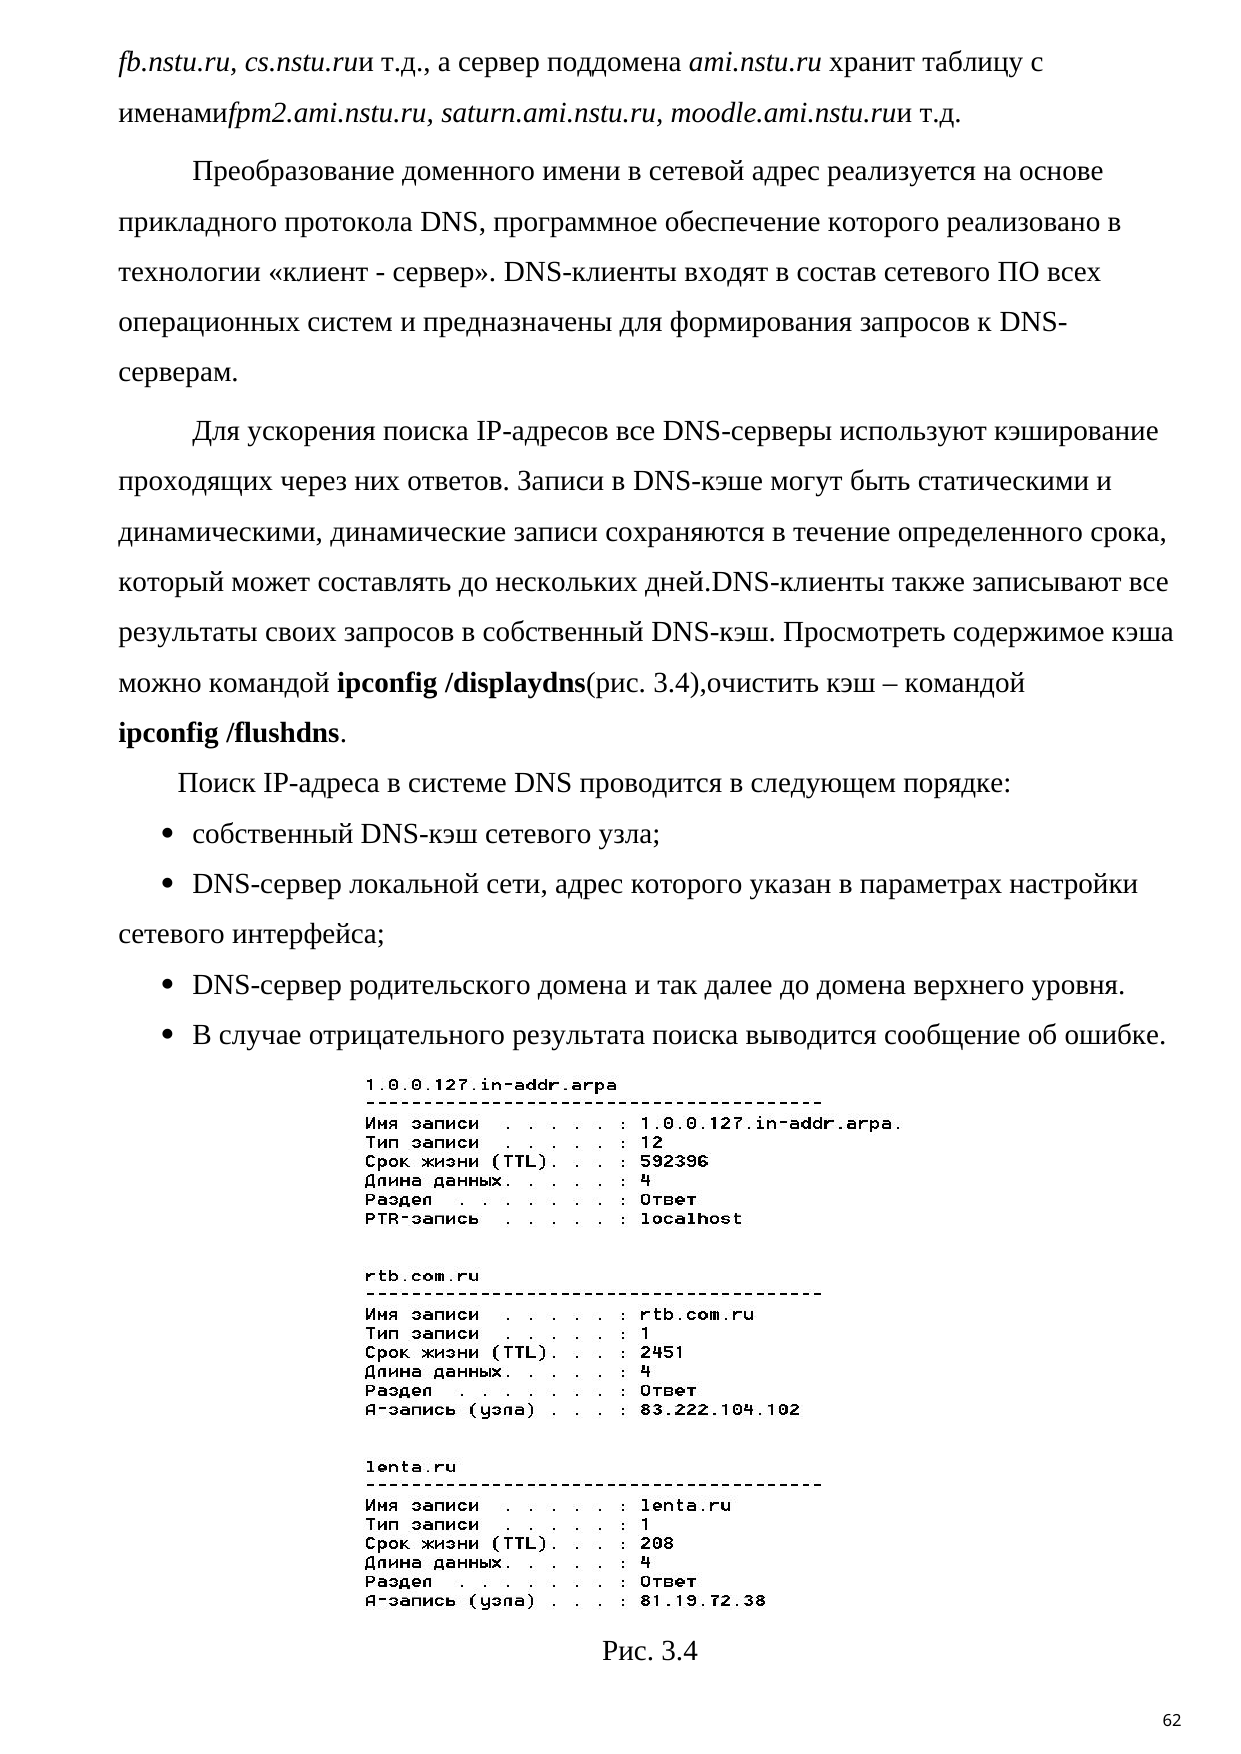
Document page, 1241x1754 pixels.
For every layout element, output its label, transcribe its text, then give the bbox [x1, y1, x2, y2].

list В случае отрицательного результата поиска выводится сообщение об ошибке. [118, 1017, 1181, 1051]
text Рис. 3.4 [118, 1633, 1181, 1667]
text Для ускорения поиска IP-адресов все DNS-серверы используют кэширование проходящих через них ответов. Записи в DNS-кэше могут быть статическими и динамическими, динамические записи сохраняются в течение определенного срока, который может составлять до нескольких дней.DNS-клиенты также записывают все результаты своих запросов в собственный DNS-кэш. Просмотреть содержимое кэша можно командой ipconfig /displaydns(рис. 3.4),очистить кэш – командой ipconfig /flushdns. [118, 413, 1181, 749]
list DNS-сервер родительского домена и так далее до домена верхнего уровня. [118, 967, 1181, 1001]
list собственный DNS-кэш сетевого узла; [118, 816, 1181, 849]
text Преобразование доменного имени в сетевой адрес реализуется на основе прикладного протокола DNS, программное обеспечение которого реализовано в технологии «клиент - сервер». DNS-клиенты входят в состав сетевого ПО всех операционных систем и предназначены для формирования запросов к DNS-серверам. [118, 153, 1181, 388]
text Поиск IP-адреса в системе DNS проводится в следующем порядке: [118, 765, 1181, 799]
picture [354, 1067, 991, 1619]
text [118, 44, 1181, 128]
list DNS-сервер локальной сети, адрес которого указан в параметрах настройки сетевого интерфейса; [118, 866, 1181, 950]
